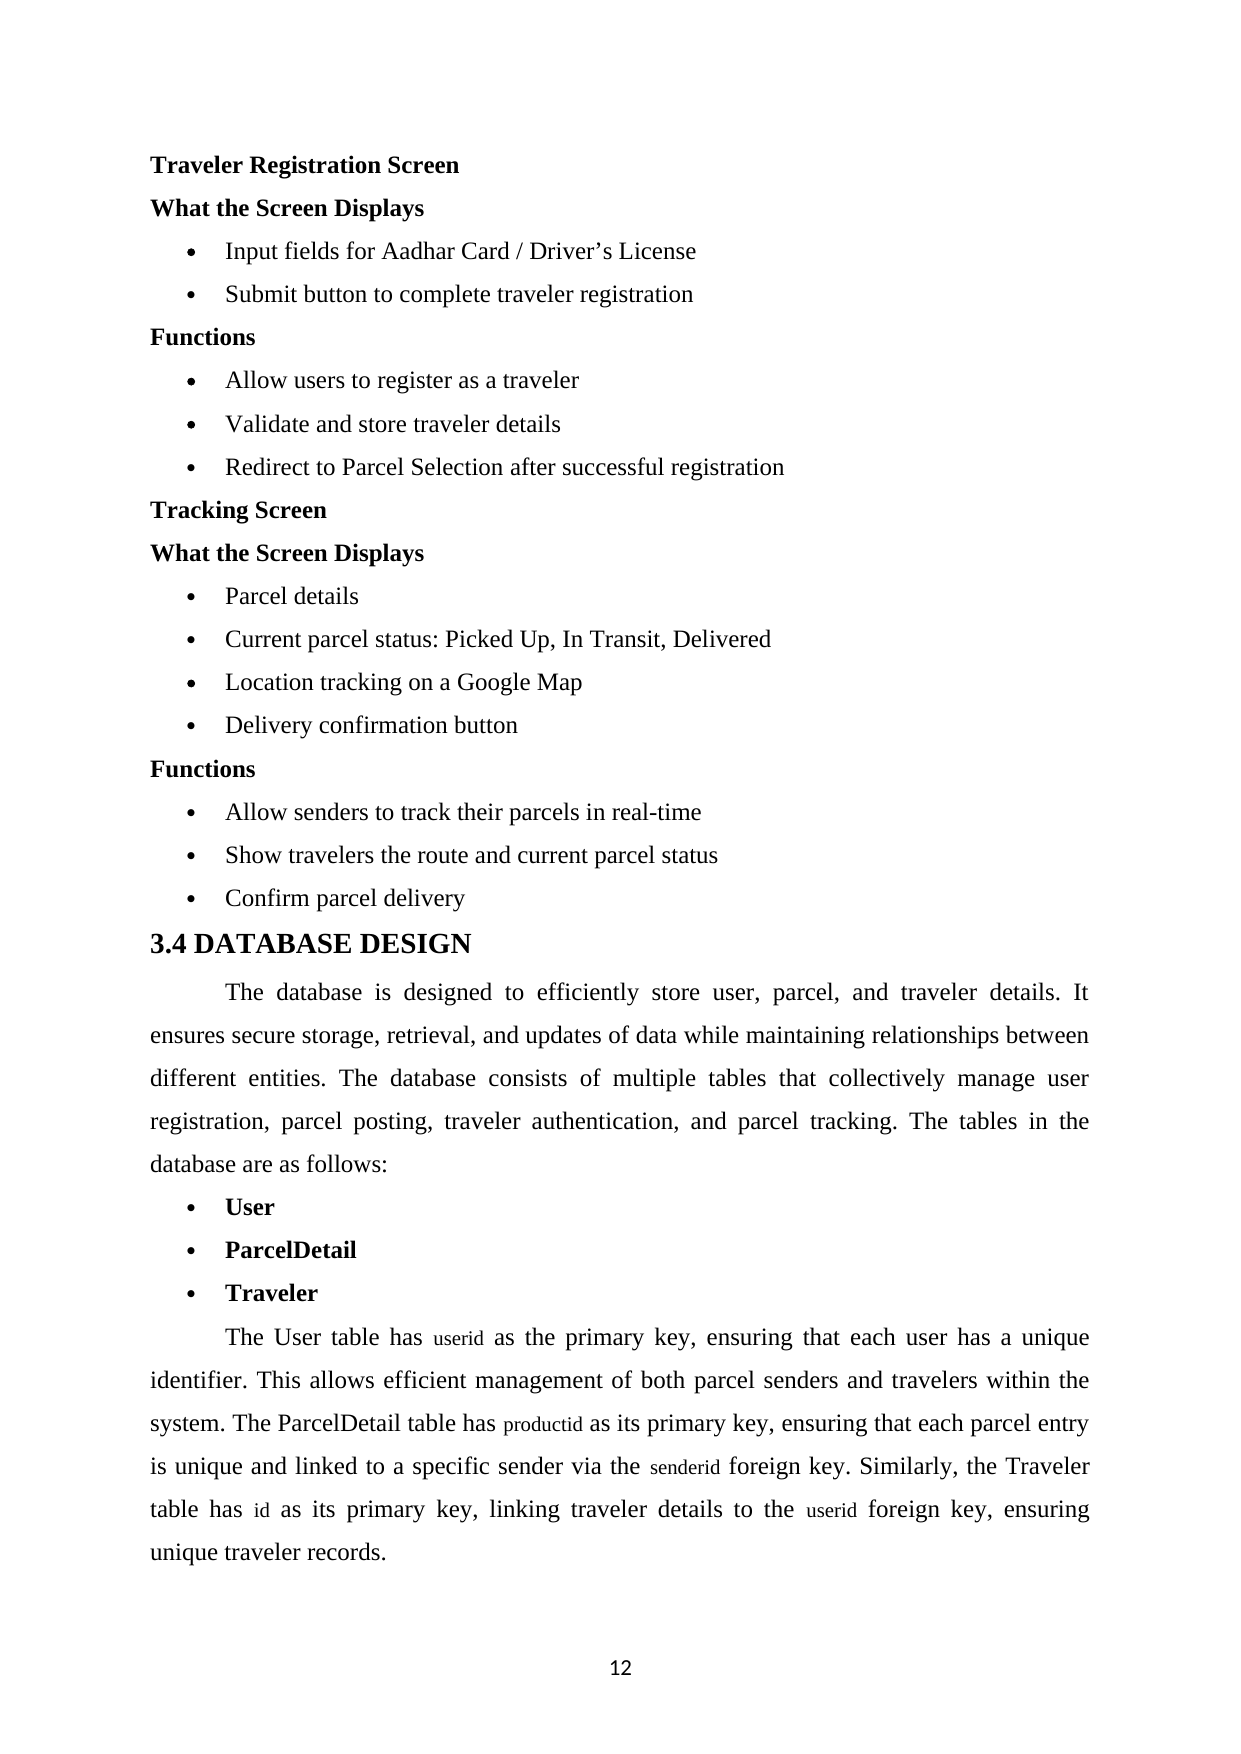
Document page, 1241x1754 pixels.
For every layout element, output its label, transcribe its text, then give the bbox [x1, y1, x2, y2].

list Traveler [187, 1278, 1090, 1307]
list ParcelDetail [187, 1235, 1090, 1264]
subtitle What the Screen Displays [150, 538, 1090, 567]
list Submit button to complete traveler registration [187, 279, 1090, 308]
subtitle Tracking Screen [150, 495, 1090, 524]
list Redirect to Parcel Selection after successful registration [187, 452, 1090, 481]
subtitle 3.4 DATABASE DESIGN [150, 926, 1090, 960]
list Delivery confirmation button [187, 711, 1090, 739]
list Confirm parcel delivery [187, 883, 1090, 912]
list Location tracking on a Google Map [187, 667, 1090, 696]
list Input fields for Aadhar Card / Driver’s License [187, 236, 1090, 265]
text The User table has userid as the primary key, ensuring that each user has a unique identifier. This allows efficient management of both parcel senders and travelers within the system. The ParcelDetail table has productid as its primary key, ensuring that each parcel entry is unique and linked to a specific sender via the senderid foreign key. Similarly, the Traveler table has id as its primary key, linking traveler details to the userid foreign key, ensuring unique traveler records. [150, 1322, 1090, 1566]
list Current parcel status: Picked Up, In Transit, Delivered [187, 624, 1090, 653]
text The database is designed to efficiently store user, parcel, and traveler details. It ensures secure storage, retrieval, and updates of data while maintaining relationships between different entities. The database consists of multiple tables that collectively manage user registration, parcel posting, traveler authentication, and parcel tracking. The tables in the database are as follows: [150, 977, 1090, 1178]
subtitle Functions [150, 322, 1090, 351]
list User [187, 1192, 1090, 1221]
list Allow users to register as a traveler [187, 366, 1090, 394]
subtitle Traveler Registration Screen [150, 150, 1090, 179]
list Show travelers the route and current parcel status [187, 840, 1090, 869]
subtitle What the Screen Displays [150, 193, 1090, 222]
subtitle Functions [150, 754, 1090, 782]
list Validate and store traveler details [187, 409, 1090, 437]
list Parcel details [187, 581, 1090, 610]
list Allow senders to track their parcels in real-time [187, 797, 1090, 826]
